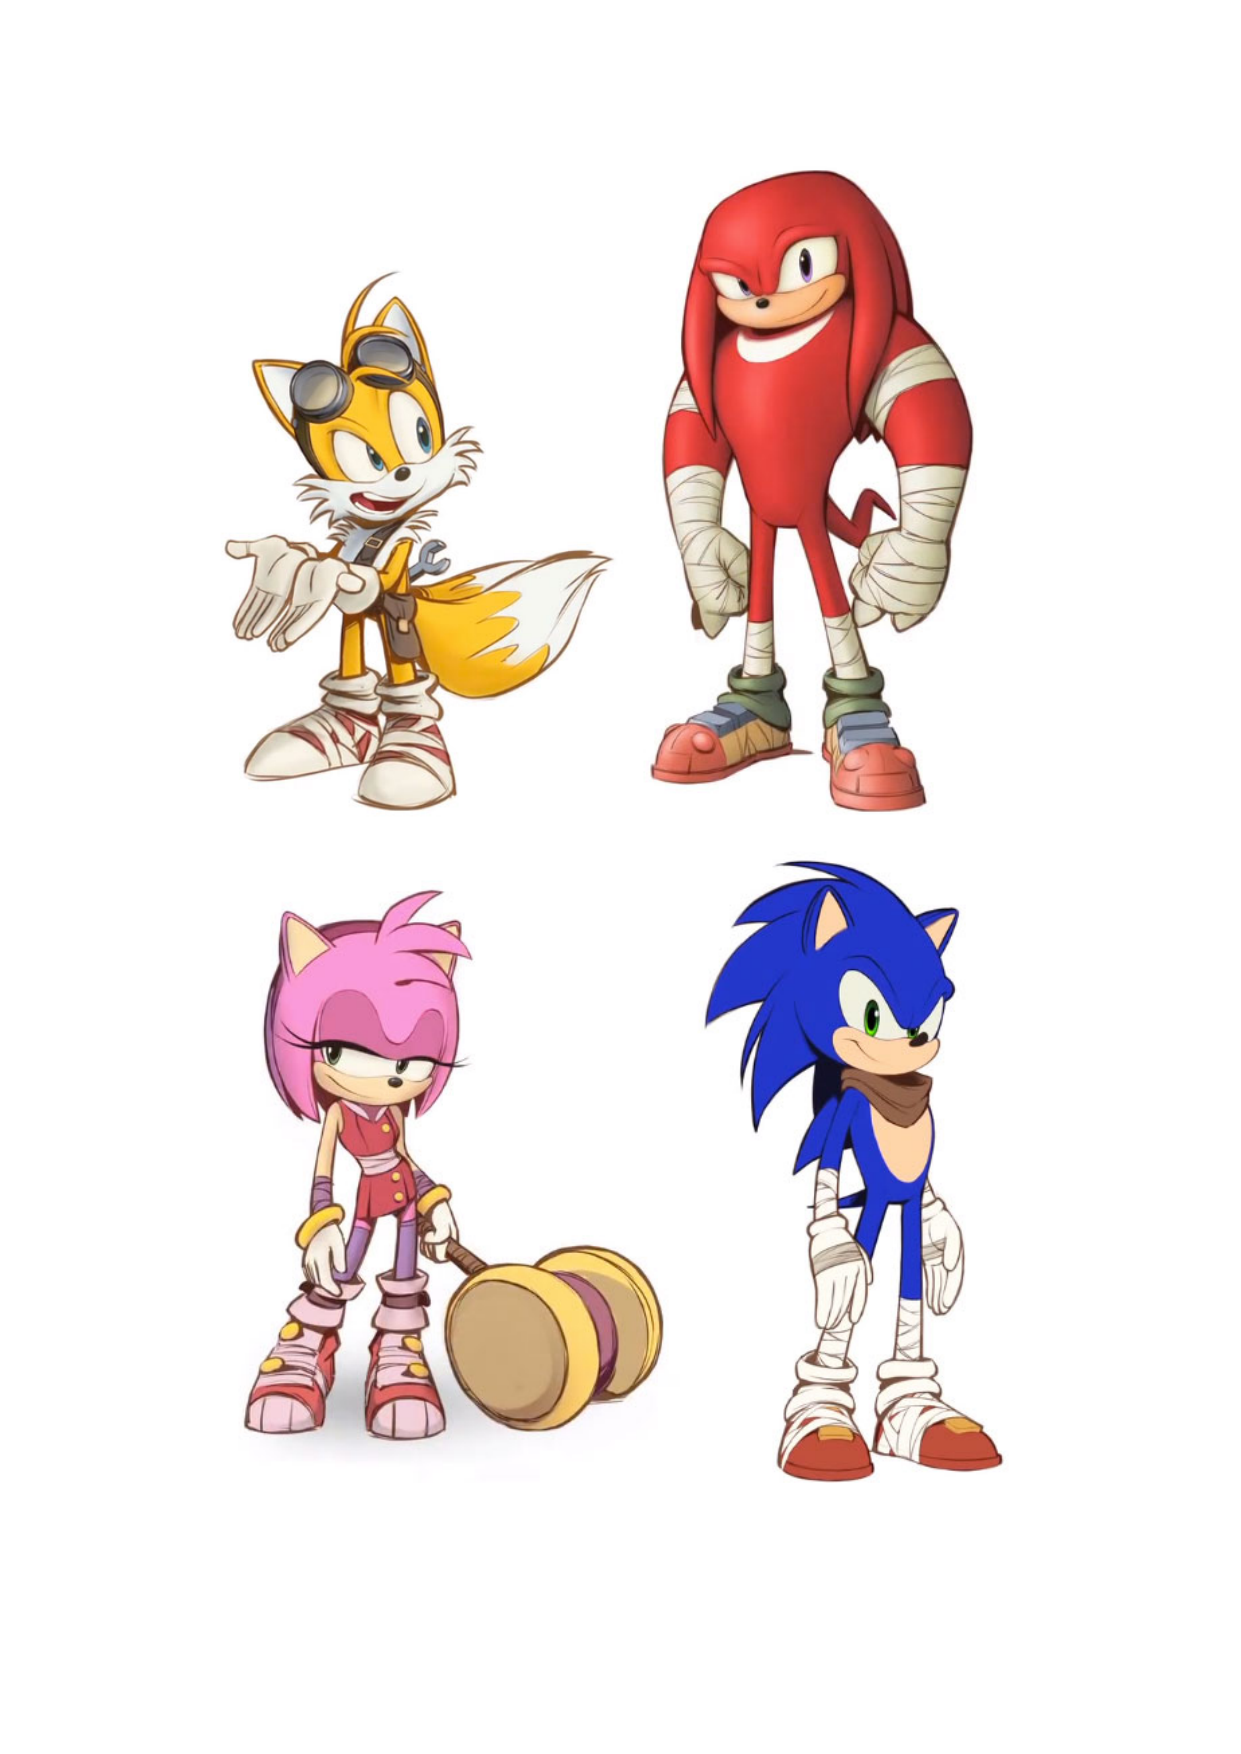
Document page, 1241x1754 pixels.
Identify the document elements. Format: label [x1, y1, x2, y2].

picture [187, 150, 1037, 1507]
